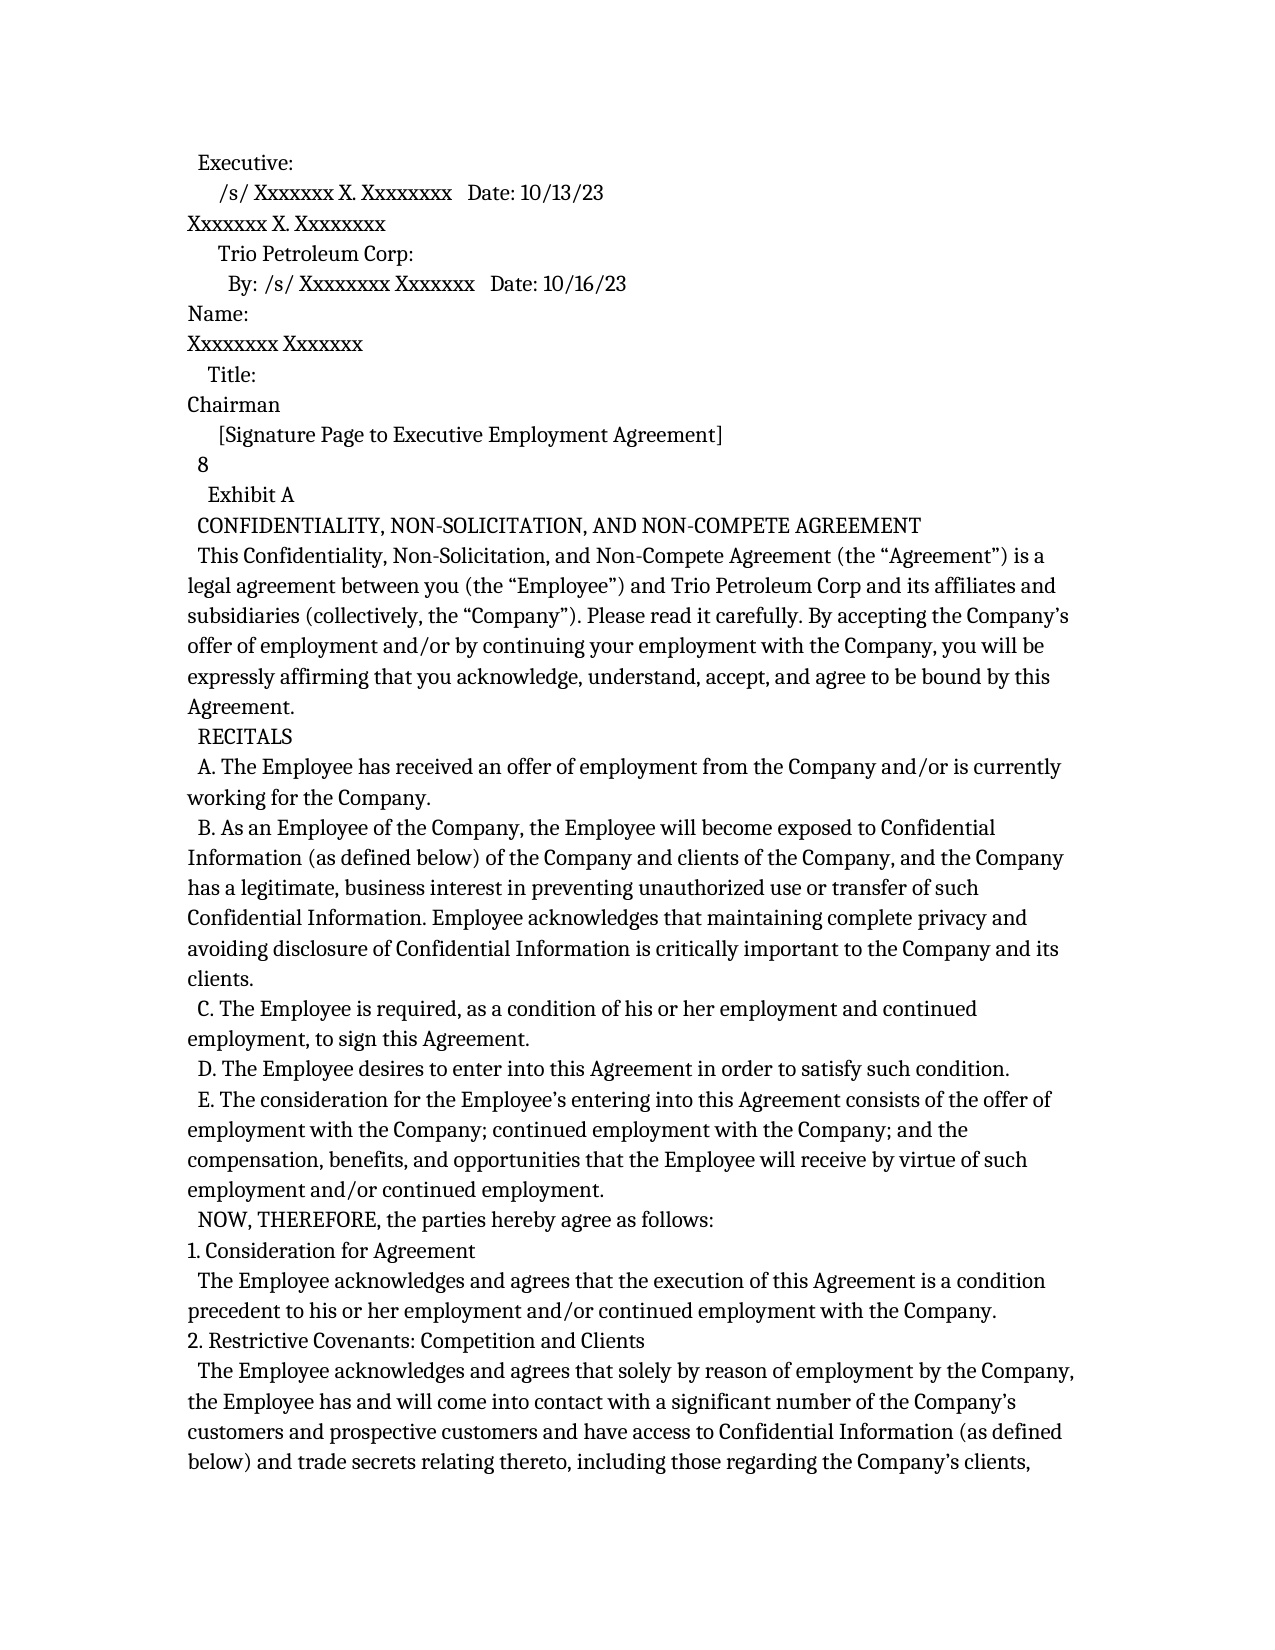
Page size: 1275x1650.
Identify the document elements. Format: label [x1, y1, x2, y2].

text [187, 150, 1087, 1475]
